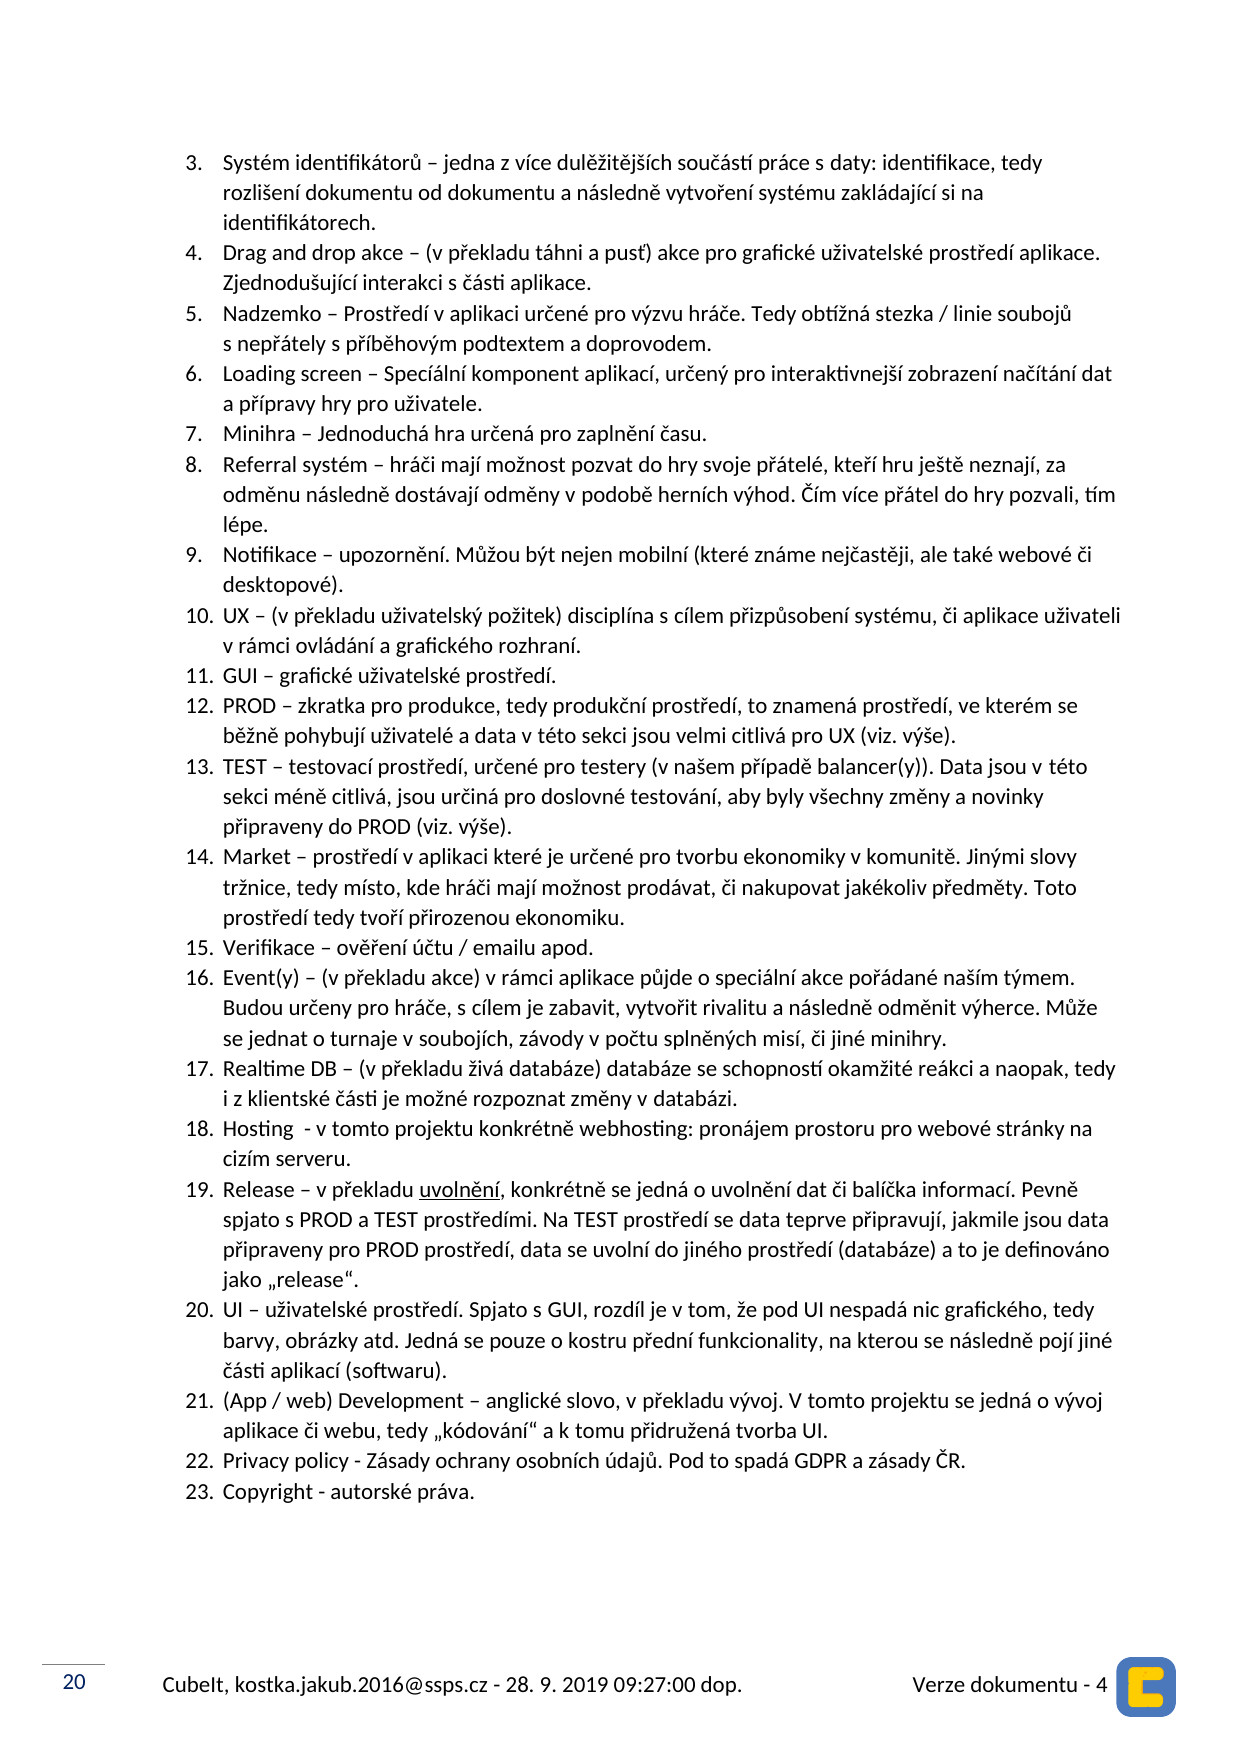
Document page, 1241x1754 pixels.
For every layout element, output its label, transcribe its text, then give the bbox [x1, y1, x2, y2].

list Minihra – Jednoduchá hra určená pro zaplnění času. [185, 419, 1122, 447]
list Hosting - v tomto projektu konkrétně webhosting: pronájem prostoru pro webové stránky na cizím serveru. [185, 1114, 1122, 1172]
list GUI – grafické uživatelské prostředí. [185, 661, 1122, 689]
list Event(y) – (v překladu akce) v rámci aplikace půjde o speciální akce pořádané naším týmem. Budou určeny pro hráče, s cílem je zabavit, vytvořit rivalitu a následně odměnit výherce. Může se jednat o turnaje v soubojích, závody v počtu splněných misí, či jiné minihry. [185, 963, 1122, 1052]
list Verifikace – ověření účtu / emailu apod. [185, 933, 1122, 961]
list Market – prostředí v aplikaci které je určené pro tvorbu ekonomiky v komunitě. Jinými slovy tržnice, tedy místo, kde hráči mají možnost prodávat, či nakupovat jakékoliv předměty. Toto prostředí tedy tvoří přirozenou ekonomiku. [185, 842, 1122, 931]
list Notifikace – upozornění. Můžou být nejen mobilní (které známe nejčastěji, ale také webové či desktopové). [185, 540, 1122, 598]
list Release – v překladu uvolnění, konkrétně se jedná o uvolnění dat či balíčka informací. Pevně spjato s PROD a TEST prostředími. Na TEST prostředí se data teprve připravují, jakmile jsou data připraveny pro PROD prostředí, data se uvolní do jiného prostředí (databáze) a to je definováno jako „release“. [185, 1175, 1122, 1293]
list Drag and drop akce – (v překladu táhni a pusť) akce pro grafické uživatelské prostředí aplikace. Zjednodušující interakci s části aplikace. [185, 238, 1122, 296]
list Loading screen – Specíální komponent aplikací, určený pro interaktivnejší zobrazení načítání dat a přípravy hry pro uživatele. [185, 359, 1122, 417]
list Copyright - autorské práva. [185, 1477, 1122, 1505]
picture [1116, 1657, 1176, 1717]
list Nadzemko – Prostředí v aplikaci určené pro výzvu hráče. Tedy obtížná stezka / linie soubojů s nepřátely s příběhovým podtextem a doprovodem. [185, 299, 1122, 357]
list Systém identifikátorů – jedna z více dulěžitějších součástí práce s daty: identifikace, tedy rozlišení dokumentu od dokumentu a následně vytvoření systému zakládající si na identifikátorech. [185, 148, 1122, 236]
list TEST – testovací prostředí, určené pro testery (v našem případě balancer(y)). Data jsou v této sekci méně citlivá, jsou určiná pro doslovné testování, aby byly všechny změny a novinky připraveny do PROD (viz. výše). [185, 752, 1122, 840]
list Privacy policy - Zásady ochrany osobních údajů. Pod to spadá GDPR a zásady ČR. [185, 1447, 1122, 1474]
list PROD – zkratka pro produkce, tedy produkční prostředí, to znamená prostředí, ve kterém se běžně pohybují uživatelé a data v této sekci jsou velmi citlivá pro UX (viz. výše). [185, 691, 1122, 749]
list Realtime DB – (v překladu živá databáze) databáze se schopností okamžité reákci a naopak, tedy i z klientské části je možné rozpoznat změny v databázi. [185, 1054, 1122, 1112]
list Referral systém – hráči mají možnost pozvat do hry svoje přátelé, kteří hru ještě neznají, za odměnu následně dostávají odměny v podobě herních výhod. Čím více přátel do hry pozvali, tím lépe. [185, 450, 1122, 538]
list UX – (v překladu uživatelský požitek) disciplína s cílem přizpůsobení systému, či aplikace uživateli v rámci ovládání a grafického rozhraní. [185, 601, 1122, 659]
